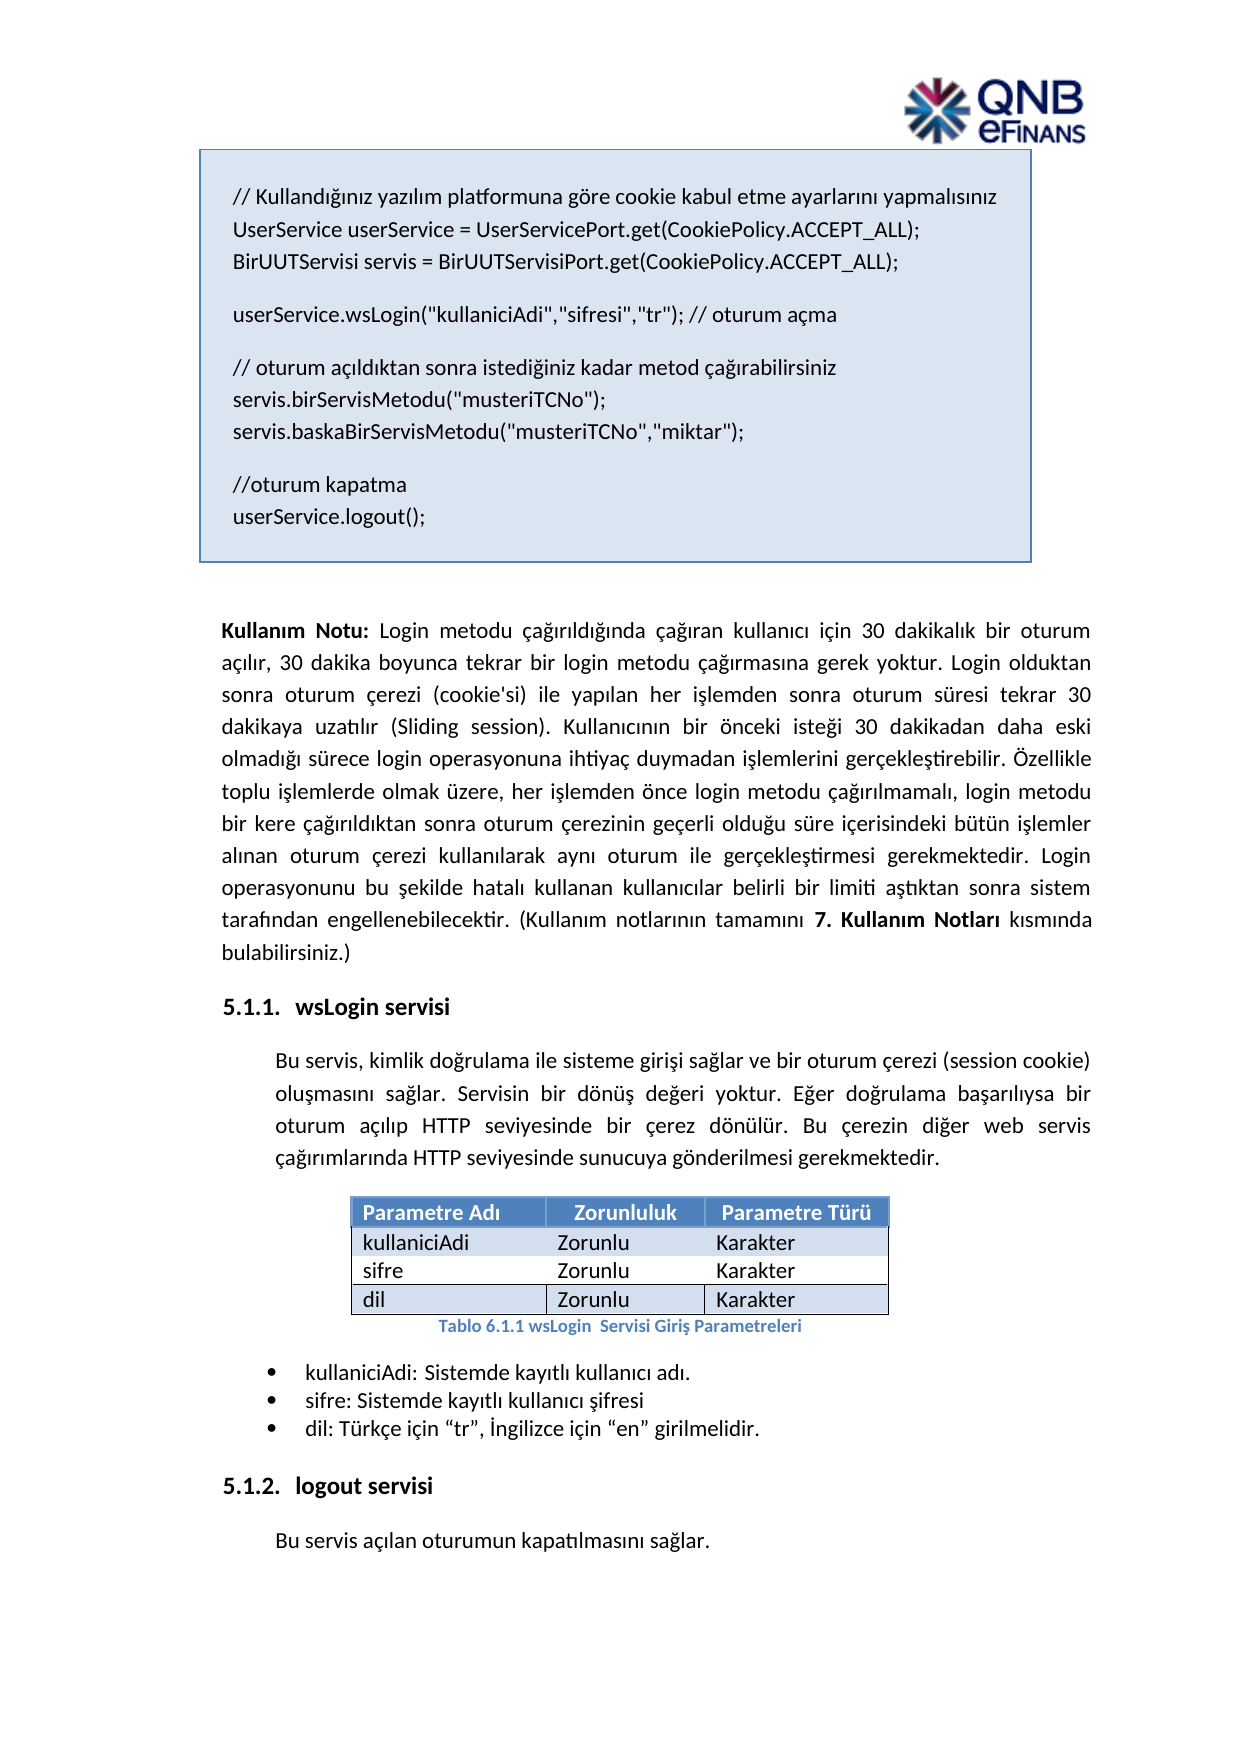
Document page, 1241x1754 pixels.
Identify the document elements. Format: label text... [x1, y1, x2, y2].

list kullaniciAdi: Sistemde kayıtlı kullanıcı adı. [268, 1358, 1093, 1386]
table_cell dil [352, 1284, 546, 1313]
text Bu servis, kimlik doğrulama ile sisteme girişi sağlar ve bir oturum çerezi (session cookie) oluşmasını sağlar. Servisin bir dönüş değeri yoktur. Eğer doğrulama başarılıysa bir oturum açılıp HTTP seviyesinde bir çerez dönülür. Bu çerezin diğer web servis çağırımlarında HTTP seviyesinde sunucuya gönderilmesi gerekmektedir. [275, 1047, 1093, 1171]
table_cell Zorunlu [546, 1256, 705, 1284]
list logout servisi [223, 1470, 1093, 1501]
text Tablo 6.1.1 wsLogin Servisi Giriş Parametreleri [148, 1314, 1093, 1337]
table_header Parametre Adı [353, 1198, 545, 1226]
table_cell kullaniciAdi [352, 1228, 546, 1256]
table_cell sifre [352, 1256, 546, 1284]
picture [900, 73, 1093, 149]
table_header // Kullandığınız yazılım platformuna göre cookie kabul etme ayarlarını yapmalısınız UserService userService = UserServicePort.get(CookiePolicy.ACCEPT_ALL); BirUUTServisi servis = BirUUTServisiPort.get(CookiePolicy.ACCEPT_ALL); userService.wsLogin("kullaniciAdi","sifresi","tr"); // oturum açma // oturum açıldıktan sonra istediğiniz kadar metod çağırabilirsiniz servis.birServisMetodu("musteriTCNo"); servis.baskaBirServisMetodu("musteriTCNo","miktar"); //oturum kapatma userService.logout(); [201, 150, 1030, 561]
table_cell Zorunlu [547, 1285, 704, 1313]
text Bu servis açılan oturumun kapatılmasını sağlar. [275, 1526, 1093, 1554]
list dil: Türkçe için “tr”, İngilizce için “en” girilmelidir. [268, 1414, 1093, 1442]
list sifre: Sistemde kayıtlı kullanıcı şifresi [268, 1386, 1093, 1414]
table_header Zorunluluk [547, 1198, 704, 1226]
table_cell Karakter [705, 1284, 888, 1313]
table_header Parametre Türü [706, 1198, 888, 1226]
table_cell Karakter [705, 1226, 888, 1256]
table_cell Karakter [705, 1256, 888, 1284]
table_cell Zorunlu [546, 1228, 705, 1256]
list wsLogin servisi [223, 991, 1093, 1021]
text Kullanım Notu: Login metodu çağırıldığında çağıran kullanıcı için 30 dakikalık bir oturum açılır, 30 dakika boyunca tekrar bir login metodu çağırmasına gerek yoktur. Login olduktan sonra oturum çerezi (cookie'si) ile yapılan her işlemden sonra oturum süresi tekrar 30 dakikaya uzatılır (Sliding session). Kullanıcının bir önceki isteği 30 dakikadan daha eski olmadığı sürece login operasyonuna ihtiyaç duymadan işlemlerini gerçekleştirebilir. Özellikle toplu işlemlerde olmak üzere, her işlemden önce login metodu çağırılmamalı, login metodu bir kere çağırıldıktan sonra oturum çerezinin geçerli olduğu süre içerisindeki bütün işlemler alınan oturum çerezi kullanılarak aynı oturum ile gerçekleştirmesi gerekmektedir. Login operasyonunu bu şekilde hatalı kullanan kullanıcılar belirli bir limiti aştıktan sonra sistem tarafından engellenebilecektir. (Kullanım notlarının tamamını 7. Kullanım Notları kısmında bulabilirsiniz.) [221, 616, 1093, 966]
